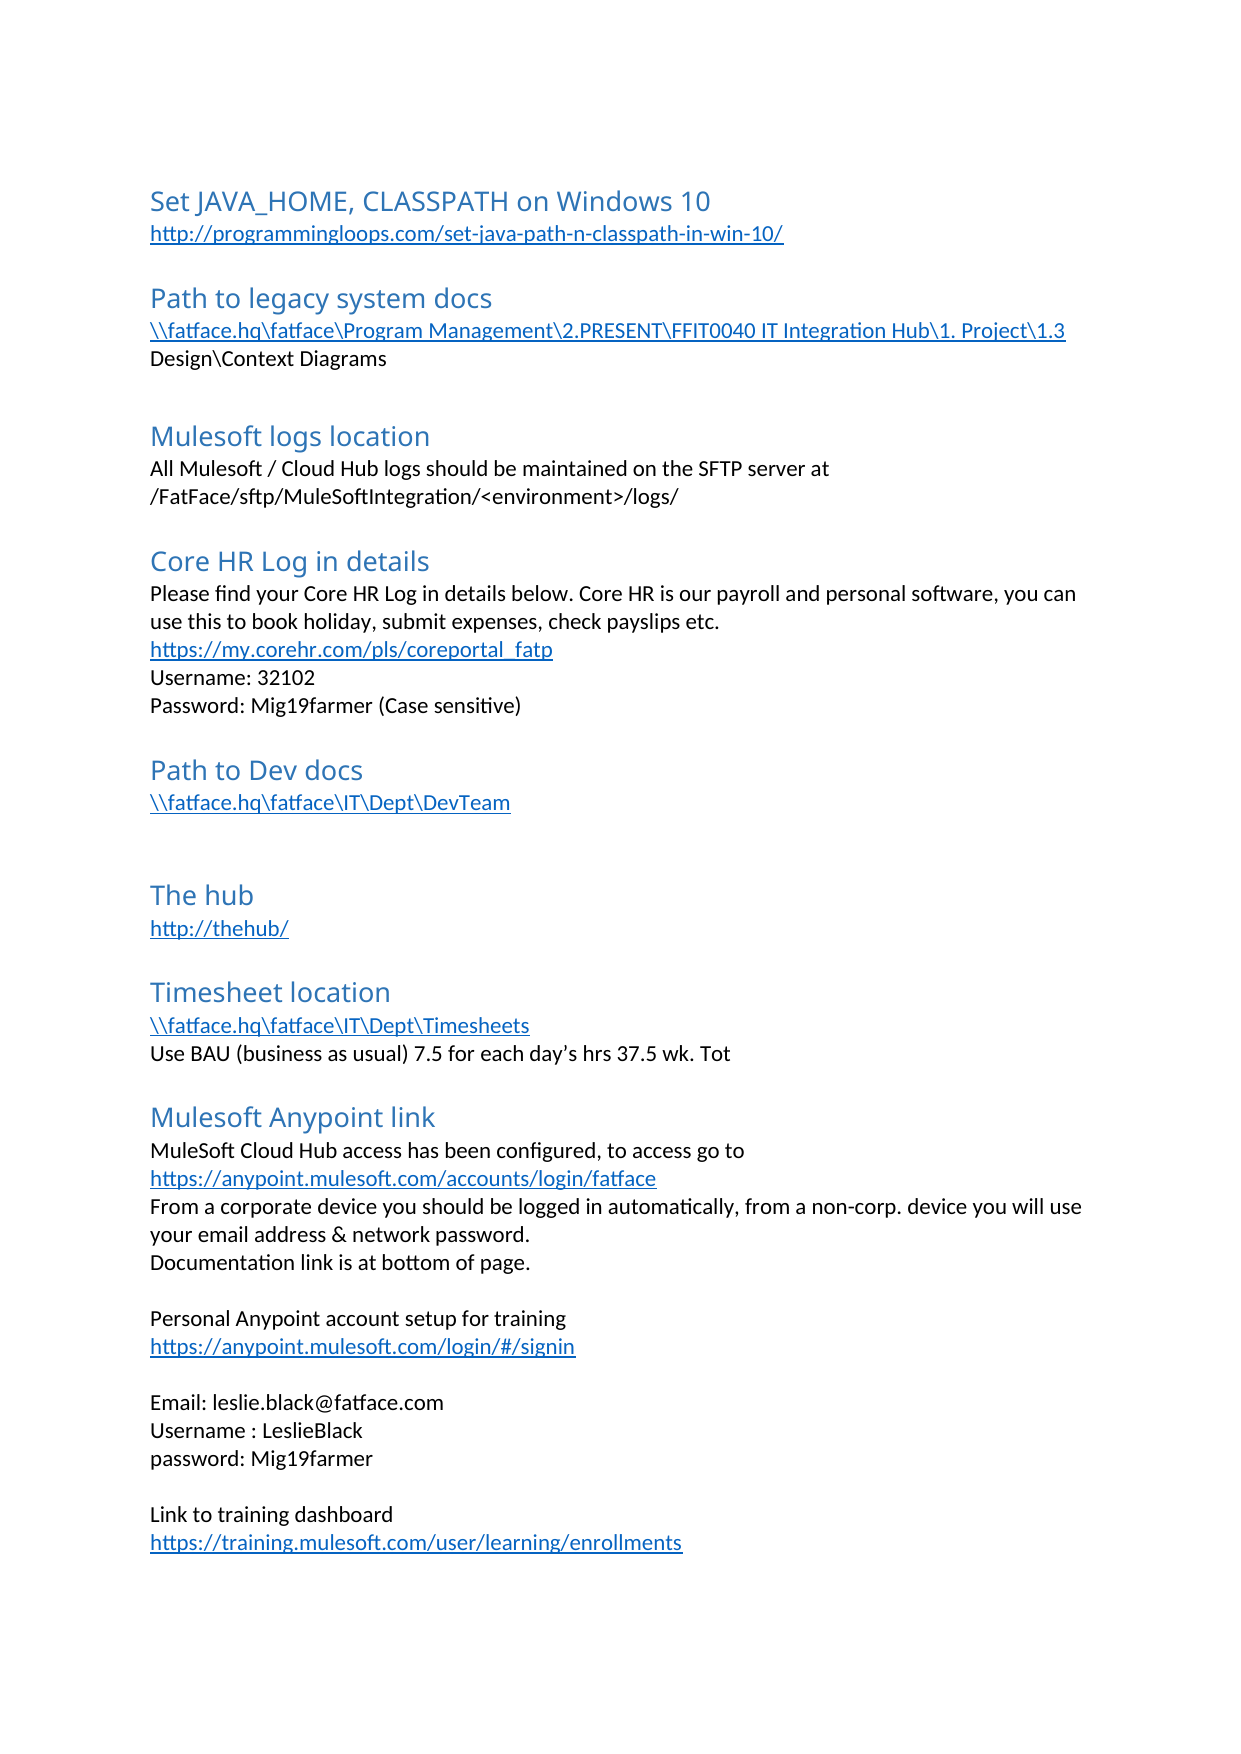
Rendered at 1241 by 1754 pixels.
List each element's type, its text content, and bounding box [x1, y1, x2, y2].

text http://thehub/ [150, 914, 1090, 942]
text Username : LeslieBlack password: Mig19farmer [150, 1416, 1090, 1472]
text All Mulesoft / Cloud Hub logs should be maintained on the SFTP server at /FatFace/sftp/MuleSoftIntegration/<environment>/logs/ [150, 454, 1090, 510]
text Documentation link is at bottom of page. [150, 1248, 1090, 1276]
text \\fatface.hq\fatface\IT\Dept\Timesheets [150, 1011, 1090, 1039]
subtitle Path to Dev docs [150, 752, 1090, 788]
subtitle Timesheet location [150, 974, 1090, 1011]
text https://anypoint.mulesoft.com/login/#/signin [150, 1332, 1090, 1360]
text Link to training dashboard [150, 1500, 1090, 1528]
text \\fatface.hq\fatface\Program Management\2.PRESENT\FFIT0040 IT Integration Hub\1. Project\1.3 Design\Context Diagrams [150, 316, 1090, 372]
text From a corporate device you should be logged in automatically, from a non-corp. device you will use your email address & network password. [150, 1192, 1090, 1248]
subtitle Core HR Log in details [150, 542, 1090, 579]
subtitle Mulesoft logs location [150, 417, 1090, 454]
subtitle Mulesoft Anypoint link [150, 1099, 1090, 1136]
text Personal Anypoint account setup for training [150, 1304, 1090, 1332]
text Please find your Core HR Log in details below. Core HR is our payroll and personal software, you can use this to book holiday, submit expenses, check payslips etc. [150, 579, 1090, 635]
text Email: leslie.black@fatface.com [150, 1388, 1090, 1416]
text https://my.corehr.com/pls/coreportal_fatp [150, 635, 1090, 663]
subtitle Path to legacy system docs [150, 279, 1090, 316]
text https://training.mulesoft.com/user/learning/enrollments [150, 1528, 1090, 1556]
text \\fatface.hq\fatface\IT\Dept\DevTeam [150, 788, 1090, 817]
text http://programmingloops.com/set-java-path-n-classpath-in-win-10/ [150, 219, 1090, 247]
subtitle The hub [150, 877, 1090, 914]
text Username: 32102 [150, 663, 1090, 691]
text Use BAU (business as usual) 7.5 for each day’s hrs 37.5 wk. Tot [150, 1039, 1090, 1067]
text Password: Mig19farmer (Case sensitive) [150, 691, 1090, 719]
subtitle Set JAVA_HOME, CLASSPATH on Windows 10 [150, 182, 1090, 219]
text MuleSoft Cloud Hub access has been configured, to access go to https://anypoint.mulesoft.com/accounts/login/fatface [150, 1136, 1090, 1192]
